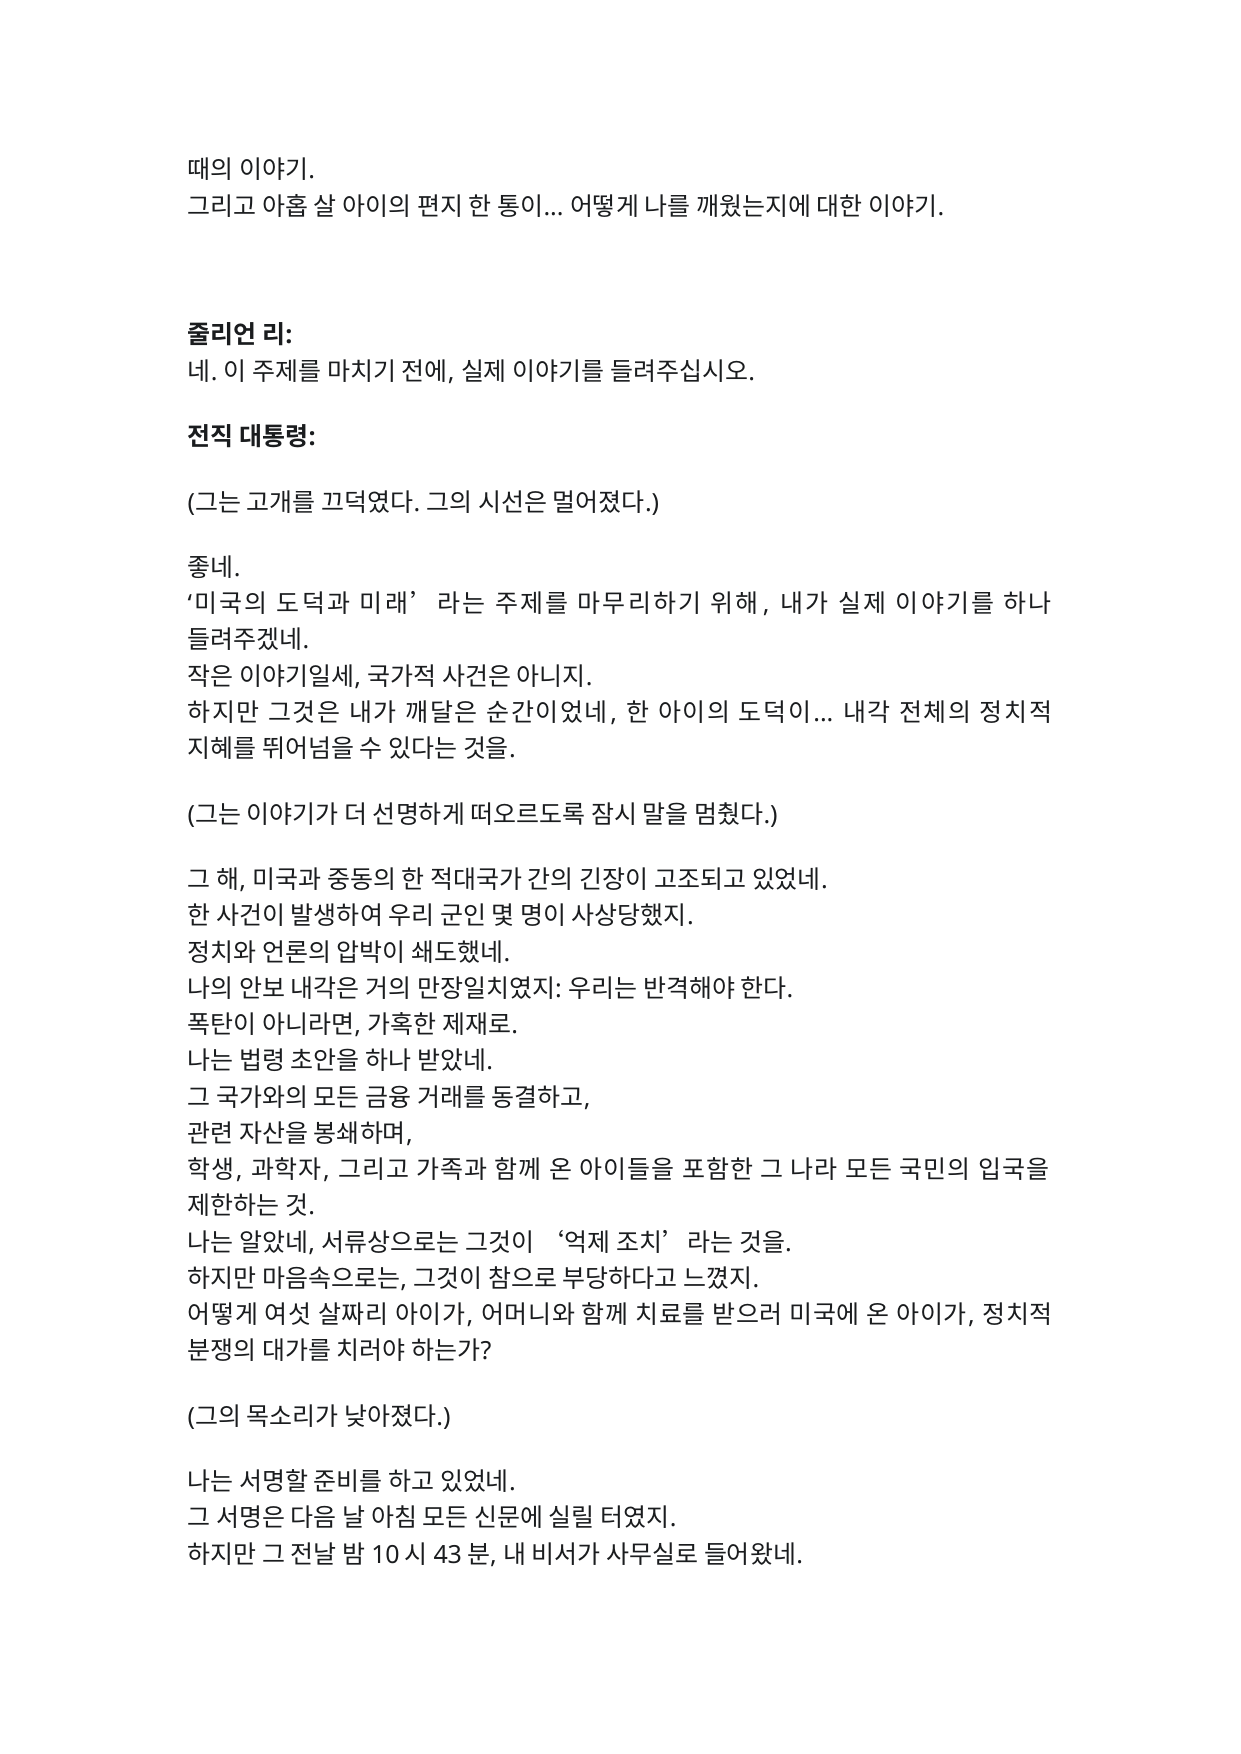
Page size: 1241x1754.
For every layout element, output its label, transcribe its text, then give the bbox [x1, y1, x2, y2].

text (그의 목소리가 낮아졌다.) [436, 1396, 1053, 1432]
text 좋네. ‘미국의 도덕과 미래’라는 주제를 마무리하기 위해, 내가 실제 이야기를 하나 들려주겠네. 작은 이야기일세, 국가적 사건은 아니지. 하지만 그것은 내가 깨달은 순간이었네, 한 아이의 도덕이... 내각 전체의 정치적 지혜를 뛰어넘을 수 있다는 것을. [187, 547, 1053, 599]
text (그는 이야기가 더 선명하게 떠오르도록 잠시 말을 멈췄다.) [763, 794, 1053, 830]
text 줄리언 리: 네. 이 주제를 마치기 전에, 실제 이야기를 들려주십시오. [285, 315, 1053, 387]
text (그는 고개를 끄덕였다. 그의 시선은 멀어졌다.) [645, 482, 1053, 518]
text 자네에게 백악관에서 일어났던 이야기를 하나 들려줄까? 내가 증오의 불길에 기름을 붓는 일일 줄 알면서도, 징벌적 법안에 서명해야만 했던 때의 이야기. 그리고 아홉 살 아이의 편지 한 통이... 어떻게 나를 깨웠는지에 대한 이야기. [308, 150, 1053, 222]
text 그 해, 미국과 중동의 한 적대국가 간의 긴장이 고조되고 있었네. 한 사건이 발생하여 우리 군인 몇 명이 사상당했지. 정치와 언론의 압박이 쇄도했네. 나의 안보 내각은 거의 만장일치였지: 우리는 반격해야 한다. 폭탄이 아니라면, 가혹한 제재로. 나는 법령 초안을 하나 받았네. 그 국가와의 모든 금융 거래를 동결하고, 관련 자산을 봉쇄하며, 학생, 과학자, 그리고 가족과 함께 온 아이들을 포함한 그 나라 모든 국민의 입국을 제한하는 것. 나는 알았네, 서류상으로는 그것이 ‘억제 조치’라는 것을. 하지만 마음속으로는, 그것이 참으로 부당하다고 느꼈지. 어떻게 여섯 살짜리 아이가, 어머니와 함께 치료를 받으러 미국에 온 아이가, 정치적 분쟁의 대가를 치러야 하는가? [187, 859, 1053, 1367]
text 좋네. ‘미국의 도덕과 미래’라는 주제를 마무리하기 위해, 내가 실제 이야기를 하나 들려주겠네. 작은 이야기일세, 국가적 사건은 아니지. 하지만 그것은 내가 깨달은 순간이었네, 한 아이의 도덕이... 내각 전체의 정치적 지혜를 뛰어넘을 수 있다는 것을. [187, 600, 1053, 765]
text 전직 대통령: [308, 417, 1053, 453]
